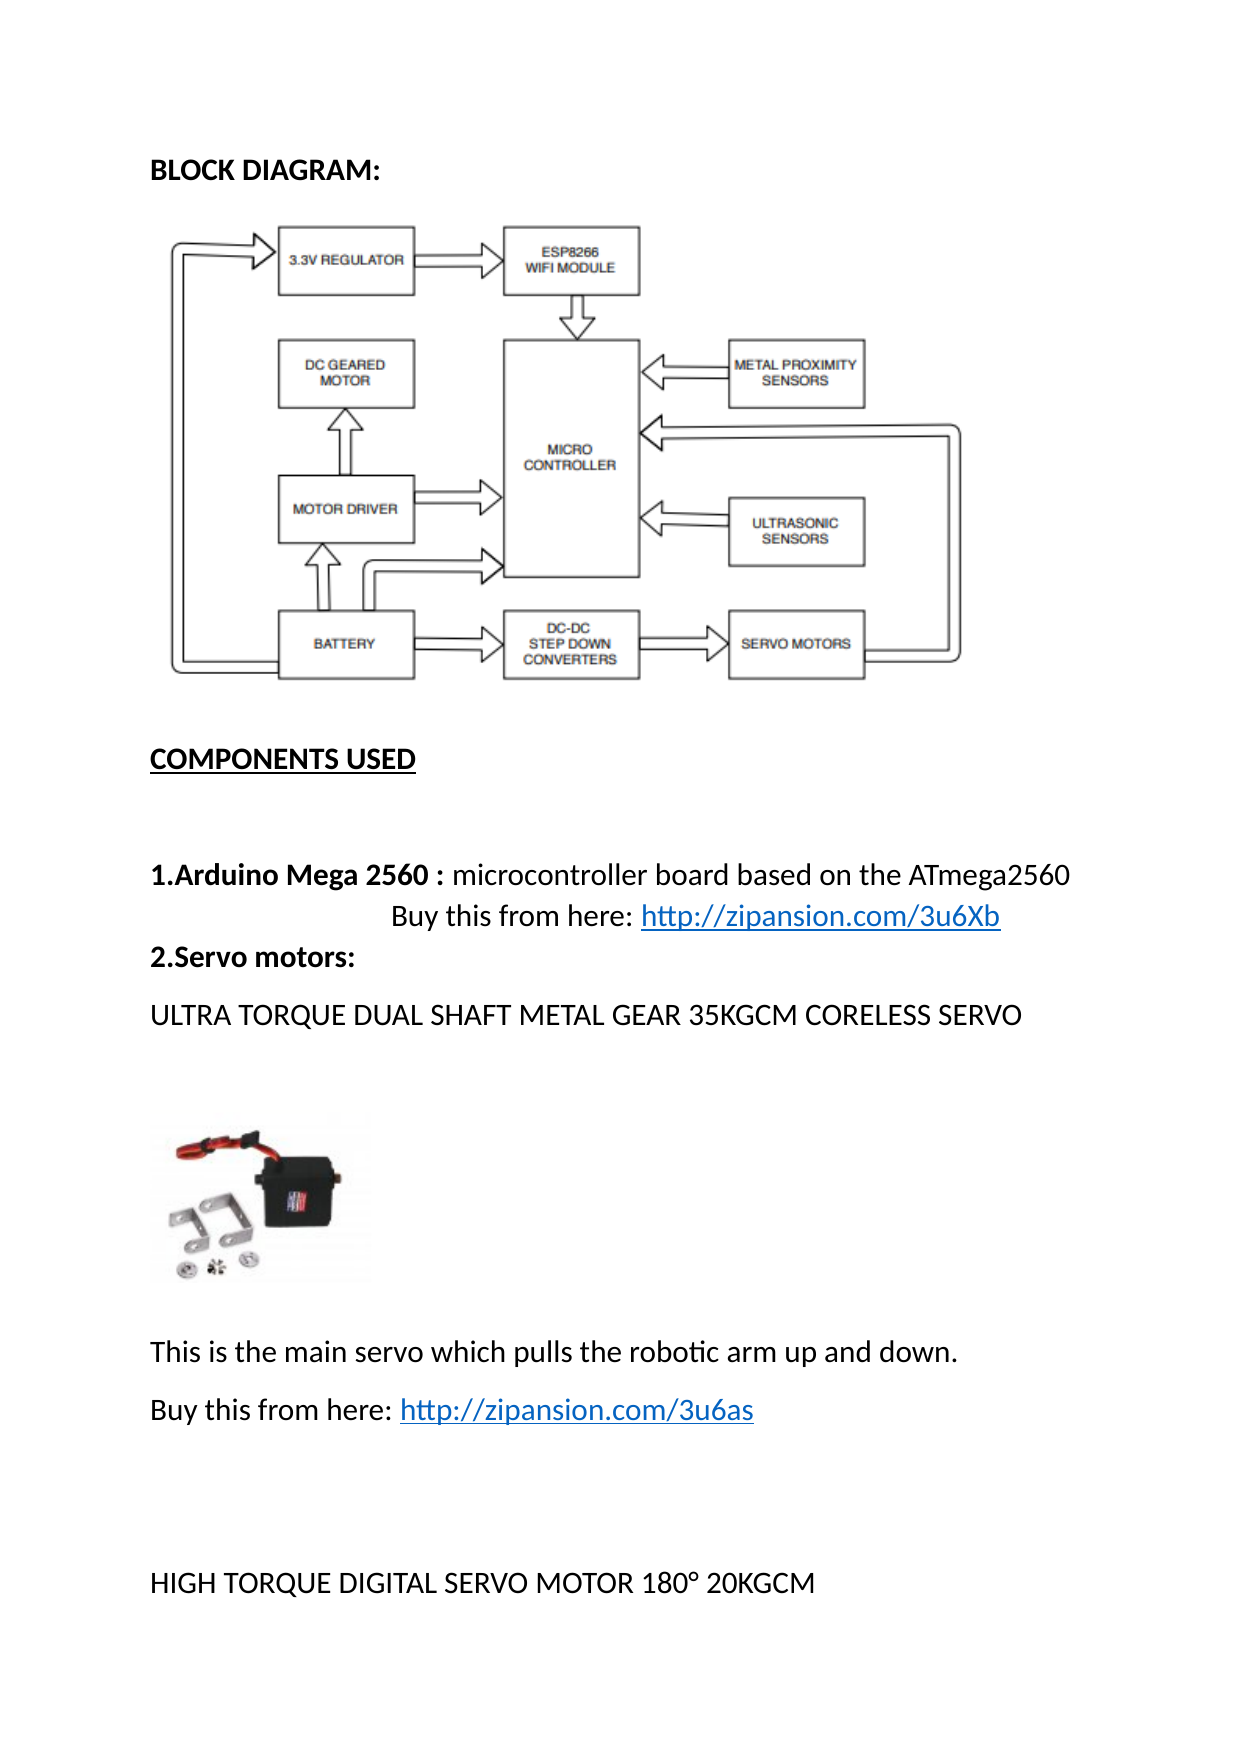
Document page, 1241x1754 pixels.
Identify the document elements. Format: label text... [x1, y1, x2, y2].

text BLOCK DIAGRAM: [150, 150, 1090, 188]
picture [150, 207, 988, 721]
text Buy this from here: http://zipansion.com/3u6as [150, 1390, 1090, 1428]
text ULTRA TORQUE DUAL SHAFT METAL GEAR 35KGCM CORELESS SERVO [150, 995, 1090, 1033]
text This is the main servo which pulls the robotic arm up and down. [150, 1332, 1090, 1370]
text COMPONENTS USED [150, 739, 1090, 777]
picture [150, 1110, 372, 1283]
text 1.Arduino Mega 2560 : microcontroller board based on the ATmega2560 Buy this from here: http://zipansion.com/3u6Xb 2.Servo motors: [150, 855, 1090, 975]
text HIGH TORQUE DIGITAL SERVO MOTOR 180° 20KGCM [150, 1563, 1090, 1601]
